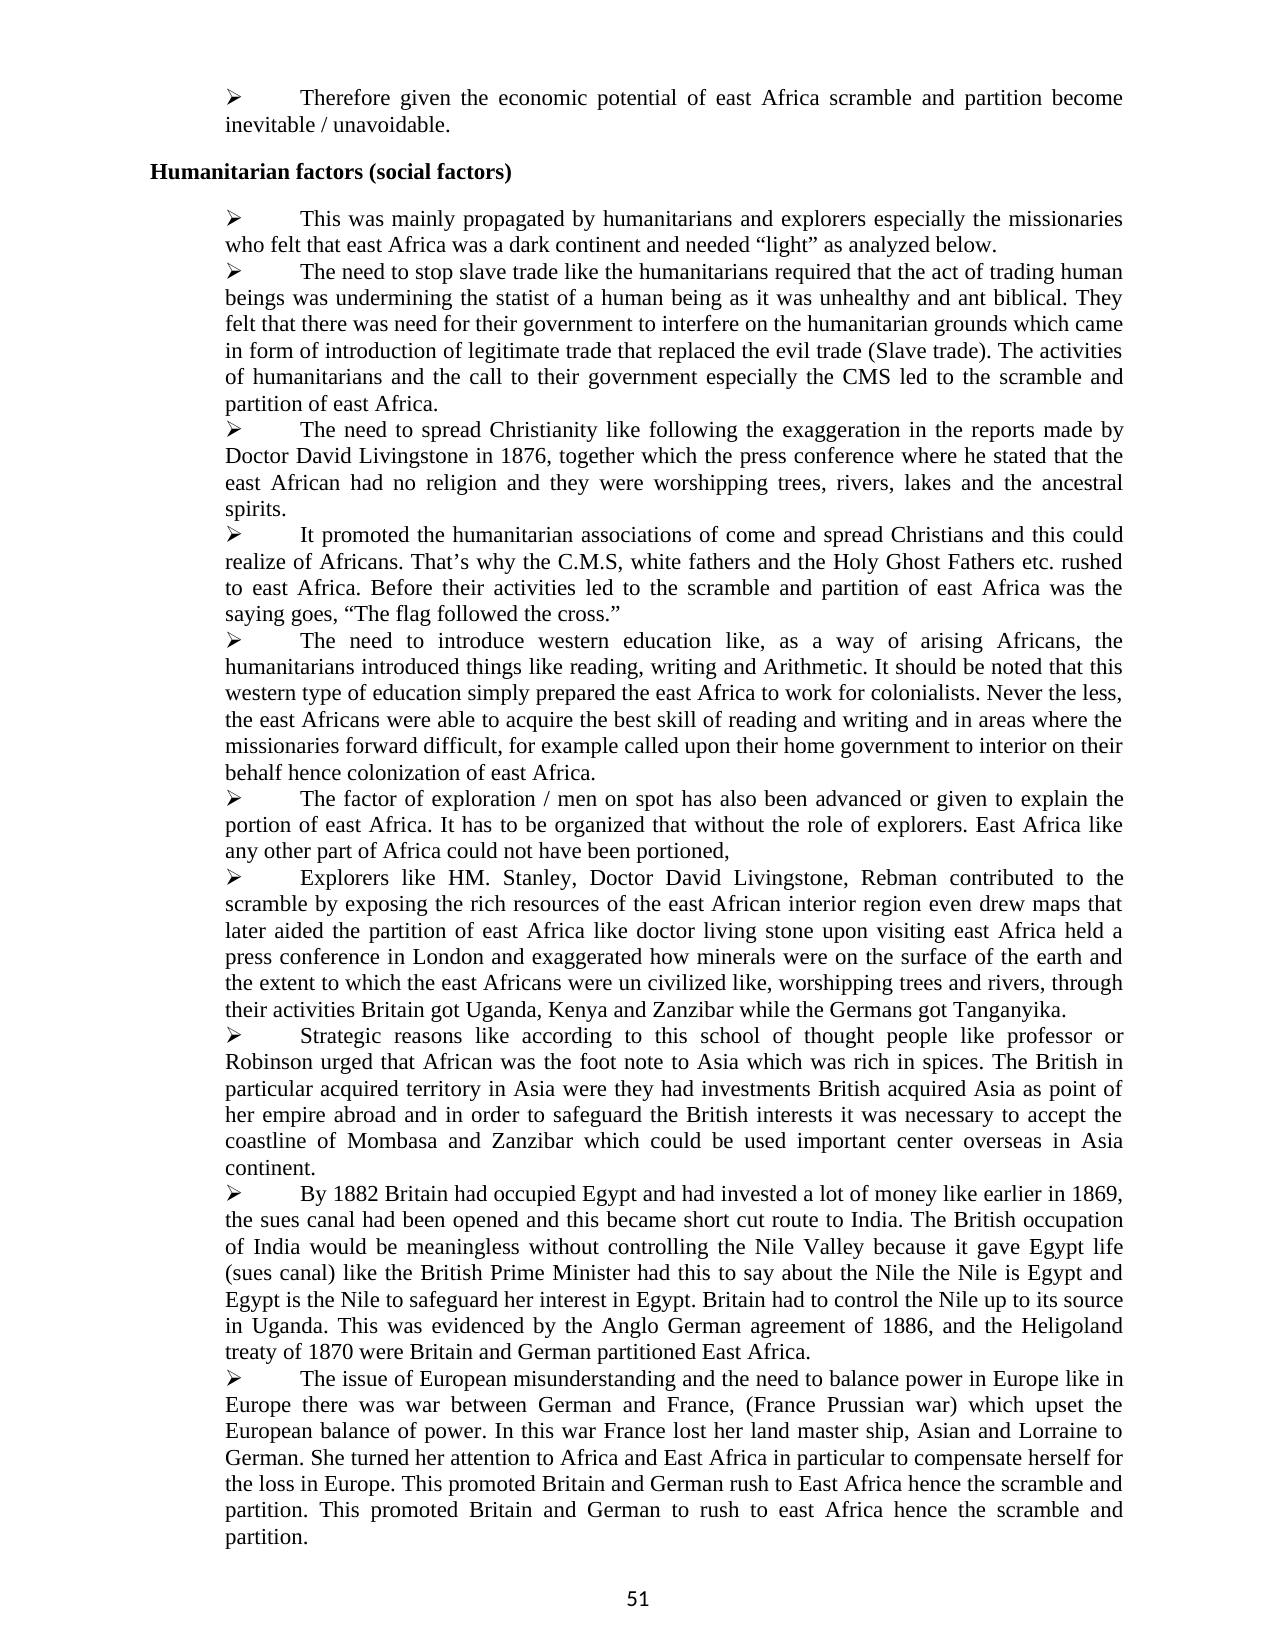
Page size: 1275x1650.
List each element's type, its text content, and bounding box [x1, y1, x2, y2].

list The need to spread Christianity like following the exaggeration in the reports made by Doctor David Livingstone in 1876, together which the press conference where he stated that the east African had no religion and they were worshipping trees, rivers, lakes and the ancestral spirits. [225, 416, 1125, 521]
list This was mainly propagated by humanitarians and explorers especially the missionaries who felt that east Africa was a dark continent and needed “light” as analyzed below. [225, 205, 1125, 258]
list Explorers like HM. Stanley, Doctor David Livingstone, Rebman contributed to the scramble by exposing the rich resources of the east African interior region even drew maps that later aided the partition of east Africa like doctor living stone upon visiting east Africa held a press conference in London and exaggerated how minerals were on the surface of the earth and the extent to which the east Africans were un civilized like, worshipping trees and rivers, through their activities Britain got Uganda, Kenya and Zanzibar while the Germans got Tanganyika. [225, 864, 1125, 1022]
list The factor of exploration / men on spot has also been advanced or given to explain the portion of east Africa. It has to be organized that without the role of explorers. East Africa like any other part of Africa could not have been portioned, [225, 785, 1125, 864]
list The issue of European misunderstanding and the need to balance power in Europe like in Europe there was war between German and France, (France Prussian war) which upset the European balance of power. In this war France lost her land master ship, Asian and Lorraine to German. She turned her attention to Africa and East Africa in particular to compensate herself for the loss in Europe. This promoted Britain and German rush to East Africa hence the scramble and partition. This promoted Britain and German to rush to east Africa hence the scramble and partition. [225, 1365, 1125, 1549]
list By 1882 Britain had occupied Egypt and had invested a lot of money like earlier in 1869, the sues canal had been opened and this became short cut route to India. The British occupation of India would be meaningless without controlling the Nile Valley because it gave Egypt life (sues canal) like the British Prime Minister had this to say about the Nile the Nile is Egypt and Egypt is the Nile to safeguard her interest in Egypt. Britain had to control the Nile up to its source in Uganda. This was evidenced by the Anglo German agreement of 1886, and the Heligoland treaty of 1870 were Britain and German partitioned East Africa. [225, 1180, 1125, 1365]
list It promoted the humanitarian associations of come and spread Christians and this could realize of Africans. That’s why the C.M.S, white fathers and the Holy Ghost Fathers etc. rushed to east Africa. Before their activities led to the scramble and partition of east Africa was the saying goes, “The flag followed the cross.” [225, 521, 1125, 627]
list The need to stop slave trade like the humanitarians required that the act of trading human beings was undermining the statist of a human being as it was unhealthy and ant biblical. They felt that there was need for their government to interfere on the humanitarian grounds which came in form of introduction of legitimate trade that replaced the evil trade (Slave trade). The activities of humanitarians and the call to their government especially the CMS led to the scramble and partition of east Africa. [225, 258, 1125, 416]
list Therefore given the economic potential of east Africa scramble and partition become inevitable / unavoidable. [225, 84, 1125, 137]
text Humanitarian factors (social factors) [150, 158, 1125, 184]
list The need to introduce western education like, as a way of arising Africans, the humanitarians introduced things like reading, writing and Arithmetic. It should be noted that this western type of education simply prepared the east Africa to work for colonialists. Never the less, the east Africans were able to acquire the best skill of reading and writing and in areas where the missionaries forward difficult, for example called upon their home government to interior on their behalf hence colonization of east Africa. [225, 627, 1125, 785]
list Strategic reasons like according to this school of thought people like professor or Robinson urged that African was the foot note to Asia which was rich in spices. The British in particular acquired territory in Asia were they had investments British acquired Asia as point of her empire abroad and in order to safeguard the British interests it was necessary to accept the coastline of Mombasa and Zanzibar which could be used important center overseas in Asia continent. [225, 1022, 1125, 1180]
